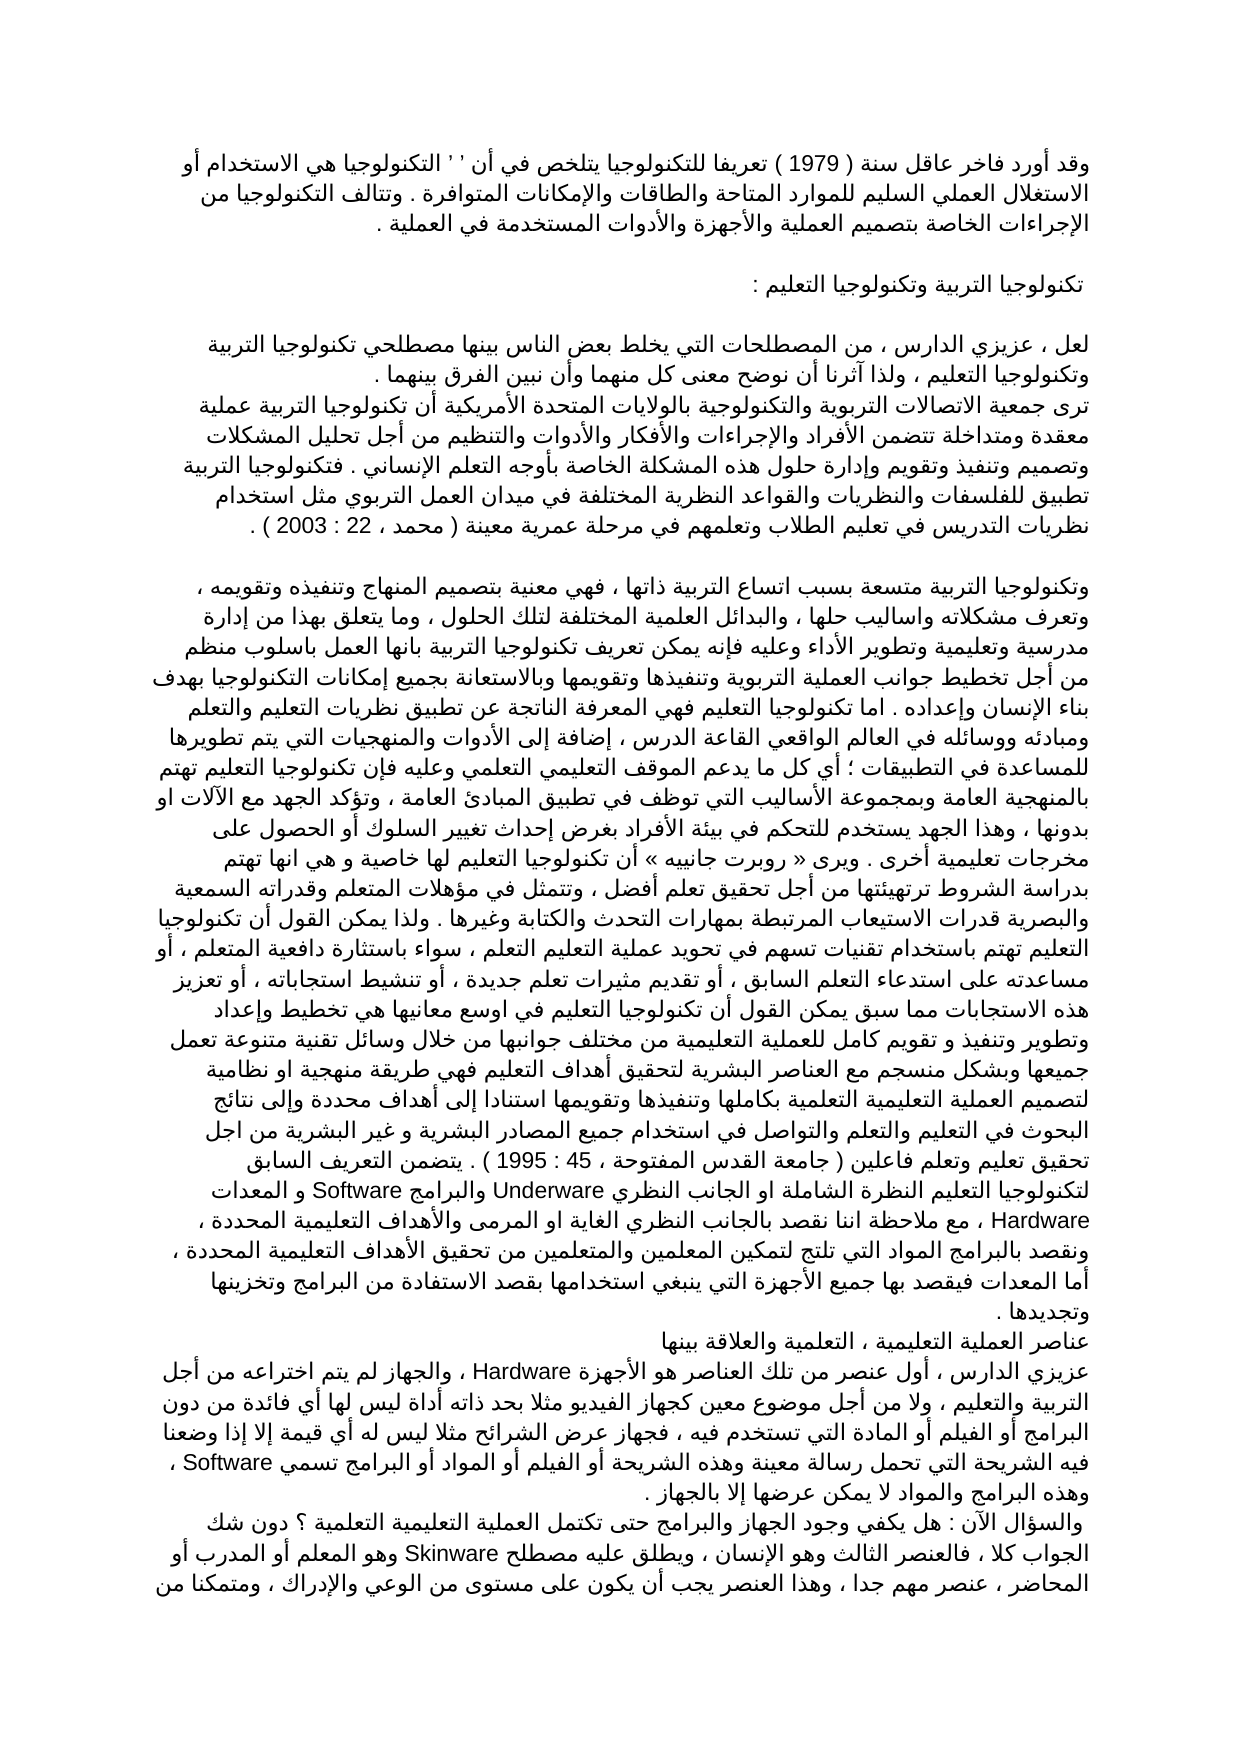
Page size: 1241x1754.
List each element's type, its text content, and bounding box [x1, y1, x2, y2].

text وتكنولوجيا التربية متسعة بسبب اتساع التربية ذاتها ، فهي معنية بتصميم المنهاج وتنفيذه وتقويمه ، وتعرف مشكلاته واساليب حلها ، والبدائل العلمية المختلفة لتلك الحلول ، وما يتعلق بهذا من إدارة مدرسية وتعليمية وتطوير الأداء وعليه فإنه يمكن تعريف تكنولوجيا التربية بانها العمل باسلوب منظم من أجل تخطيط جوانب العملية التربوية وتنفيذها وتقويمها وبالاستعانة بجميع إمكانات التكنولوجيا بهدف بناء الإنسان وإعداده . اما تكنولوجيا التعليم فهي المعرفة الناتجة عن تطبيق نظريات التعليم والتعلم ومبادئه ووسائله في العالم الواقعي القاعة الدرس ، إضافة إلى الأدوات والمنهجيات التي يتم تطويرها للمساعدة في التطبيقات ؛ أي كل ما يدعم الموقف التعليمي التعلمي وعليه فإن تكنولوجيا التعليم تهتم بالمنهجية العامة وبمجموعة الأساليب التي توظف في تطبيق المبادئ العامة ، وتؤكد الجهد مع الآلات او بدونها ، وهذا الجهد يستخدم للتحكم في بيئة الأفراد بغرض إحداث تغيير السلوك أو الحصول على مخرجات تعليمية أخرى . ويرى « روبرت جانييه » أن تكنولوجيا التعليم لها خاصية و هي انها تهتم بدراسة الشروط ترتهيئتها من أجل تحقيق تعلم أفضل ، وتتمثل في مؤهلات المتعلم وقدراته السمعية والبصرية قدرات الاستيعاب المرتبطة بمهارات التحدث والكتابة وغيرها . ولذا يمكن القول أن تكنولوجيا التعليم تهتم باستخدام تقنيات تسهم في تحويد عملية التعليم التعلم ، سواء باستثارة دافعية المتعلم ، أو مساعدته على استدعاء التعلم السابق ، أو تقديم مثيرات تعلم جديدة ، أو تنشيط استجاباته ، أو تعزيز هذه الاستجابات مما سبق يمكن القول أن تكنولوجيا التعليم في اوسع معانيها هي تخطيط وإعداد وتطوير وتنفيذ و تقویم کامل للعملية التعليمية من مختلف جوانبها من خلال وسائل تقنية متنوعة تعمل جميعها وبشكل منسجم مع العناصر البشرية لتحقيق أهداف التعليم فهي طريقة منهجية او نظامية لتصميم العملية التعليمية التعلمية بكاملها وتنفيذها وتقويمها استنادا إلى أهداف محددة وإلى نتائج البحوث في التعليم والتعلم والتواصل في استخدام جميع المصادر البشرية و غير البشرية من اجل تحقيق تعليم وتعلم فاعلين ( جامعة القدس المفتوحة ، 45 : 1995 ) . يتضمن التعريف السابق لتكنولوجيا التعليم النظرة الشاملة او الجانب النظري Underware والبرامج Software و المعدات Hardware ، مع ملاحظة اننا نقصد بالجانب النظري الغاية او المرمى والأهداف التعليمية المحددة ، ونقصد بالبرامج المواد التي تلتج لتمكين المعلمين والمتعلمين من تحقيق الأهداف التعليمية المحددة ، أما المعدات فيقصد بها جميع الأجهزة التي ينبغي استخدامها بقصد الاستفادة من البرامج وتخزينها وتجديدها . [150, 573, 1090, 1324]
text لعل ، عزيزي الدارس ، من المصطلحات التي يخلط بعض الناس بينها مصطلحي تكنولوجيا التربية وتكنولوجيا التعليم ، ولذا آثرنا أن نوضح معنى كل منهما وأن نبين الفرق بينهما . [150, 331, 1090, 388]
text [150, 1509, 1090, 1596]
text عناصر العملية التعليمية ، التعلمية والعلاقة بينها [150, 1328, 1090, 1354]
text وقد أورد فاخر عاقل سنة ( 1979 ) تعريفا للتكنولوجيا يتلخص في أن ’ ’ التكنولوجيا هي الاستخدام أو الاستغلال العملي السليم للموارد المتاحة والطاقات والإمكانات المتوافرة . وتتالف التكنولوجيا من الإجراءات الخاصة بتصميم العملية والأجهزة والأدوات المستخدمة في العملية . [150, 150, 1090, 237]
text عزيزي الدارس ، أول عنصر من تلك العناصر هو الأجهزة Hardware ، والجهاز لم يتم اختراعه من أجل التربية والتعليم ، ولا من أجل موضوع معين كجهاز الفيديو مثلا بحد ذاته أداة ليس لها أي فائدة من دون البرامج أو الفيلم أو المادة التي تستخدم فيه ، فجهاز عرض الشرائح مثلا ليس له أي قيمة إلا إذا وضعنا فيه الشريحة التي تحمل رسالة معينة وهذه الشريحة أو الفيلم أو المواد أو البرامج تسمي Software ، وهذه البرامج والمواد لا يمكن عرضها إلا بالجهاز . [150, 1358, 1090, 1506]
text تری جمعية الاتصالات التربوية والتكنولوجية بالولايات المتحدة الأمريكية أن تكنولوجيا التربية عملية معقدة ومتداخلة تتضمن الأفراد والإجراءات والأفكار والأدوات والتنظيم من أجل تحليل المشكلات وتصميم وتنفيذ وتقويم وإدارة حلول هذه المشكلة الخاصة بأوجه التعلم الإنساني . فتكنولوجيا التربية تطبيق للفلسفات والنظريات والقواعد النظرية المختلفة في ميدان العمل التربوي مثل استخدام نظريات التدريس في تعليم الطلاب وتعلمهم في مرحلة عمرية معينة ( محمد ، 22 : 2003 ) . [150, 392, 1090, 539]
text تكنولوجيا التربية وتكنولوجيا التعليم : [150, 271, 1090, 297]
